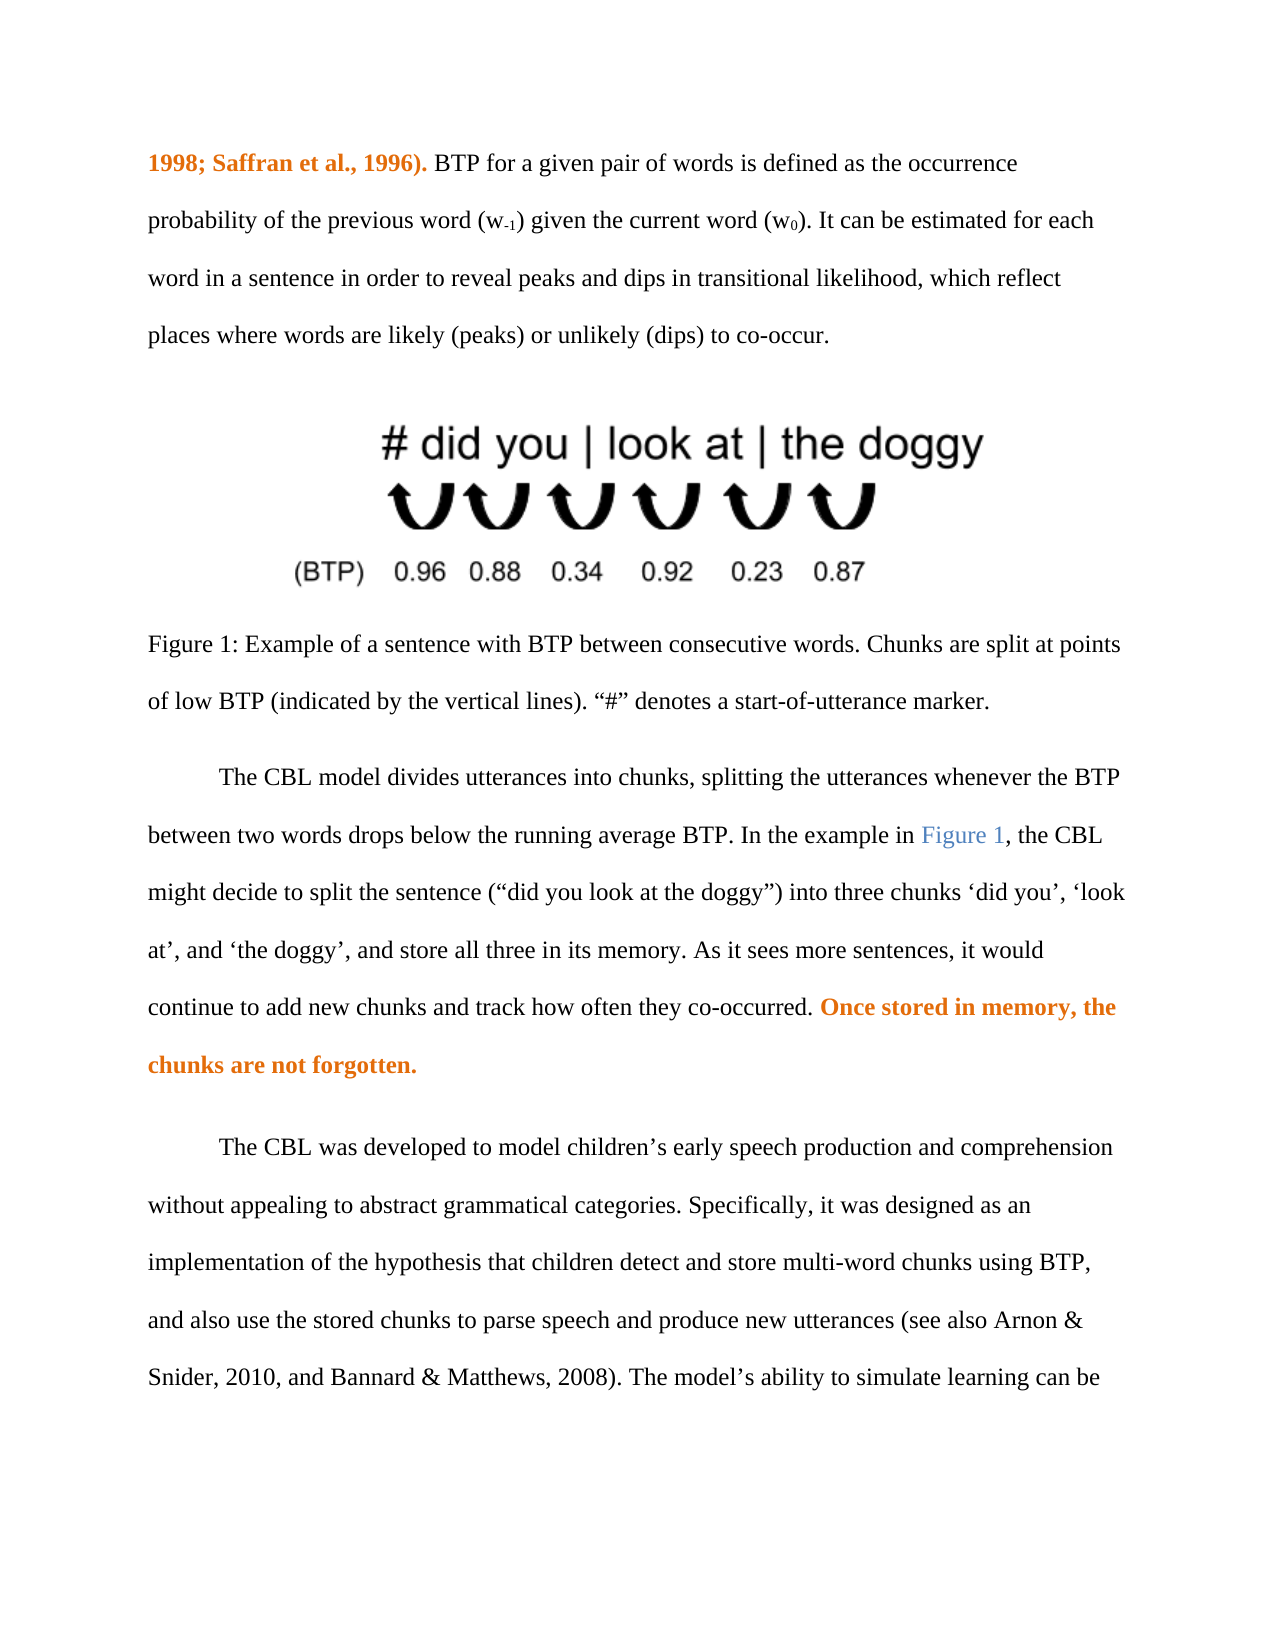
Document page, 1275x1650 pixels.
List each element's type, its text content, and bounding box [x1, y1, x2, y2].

picture [281, 402, 994, 608]
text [148, 148, 1127, 349]
text The CBL model divides utterances into chunks, splitting the utterances whenever the BTP between two words drops below the running average BTP. In the example in Figure 1, the CBL might decide to split the sentence (“did you look at the doggy”) into three chunks ‘did you’, ‘look at’, and ‘the doggy’, and store all three in its memory. As it sees more sentences, it would continue to add new chunks and track how often they co-occurred. Once stored in memory, the chunks are not forgotten. [148, 762, 1127, 1079]
text Figure 1: Example of a sentence with BTP between consecutive words. Chunks are split at points of low BTP (indicated by the vertical lines). “#” denotes a start-of-utterance marker. [148, 629, 1127, 715]
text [148, 1132, 1127, 1391]
